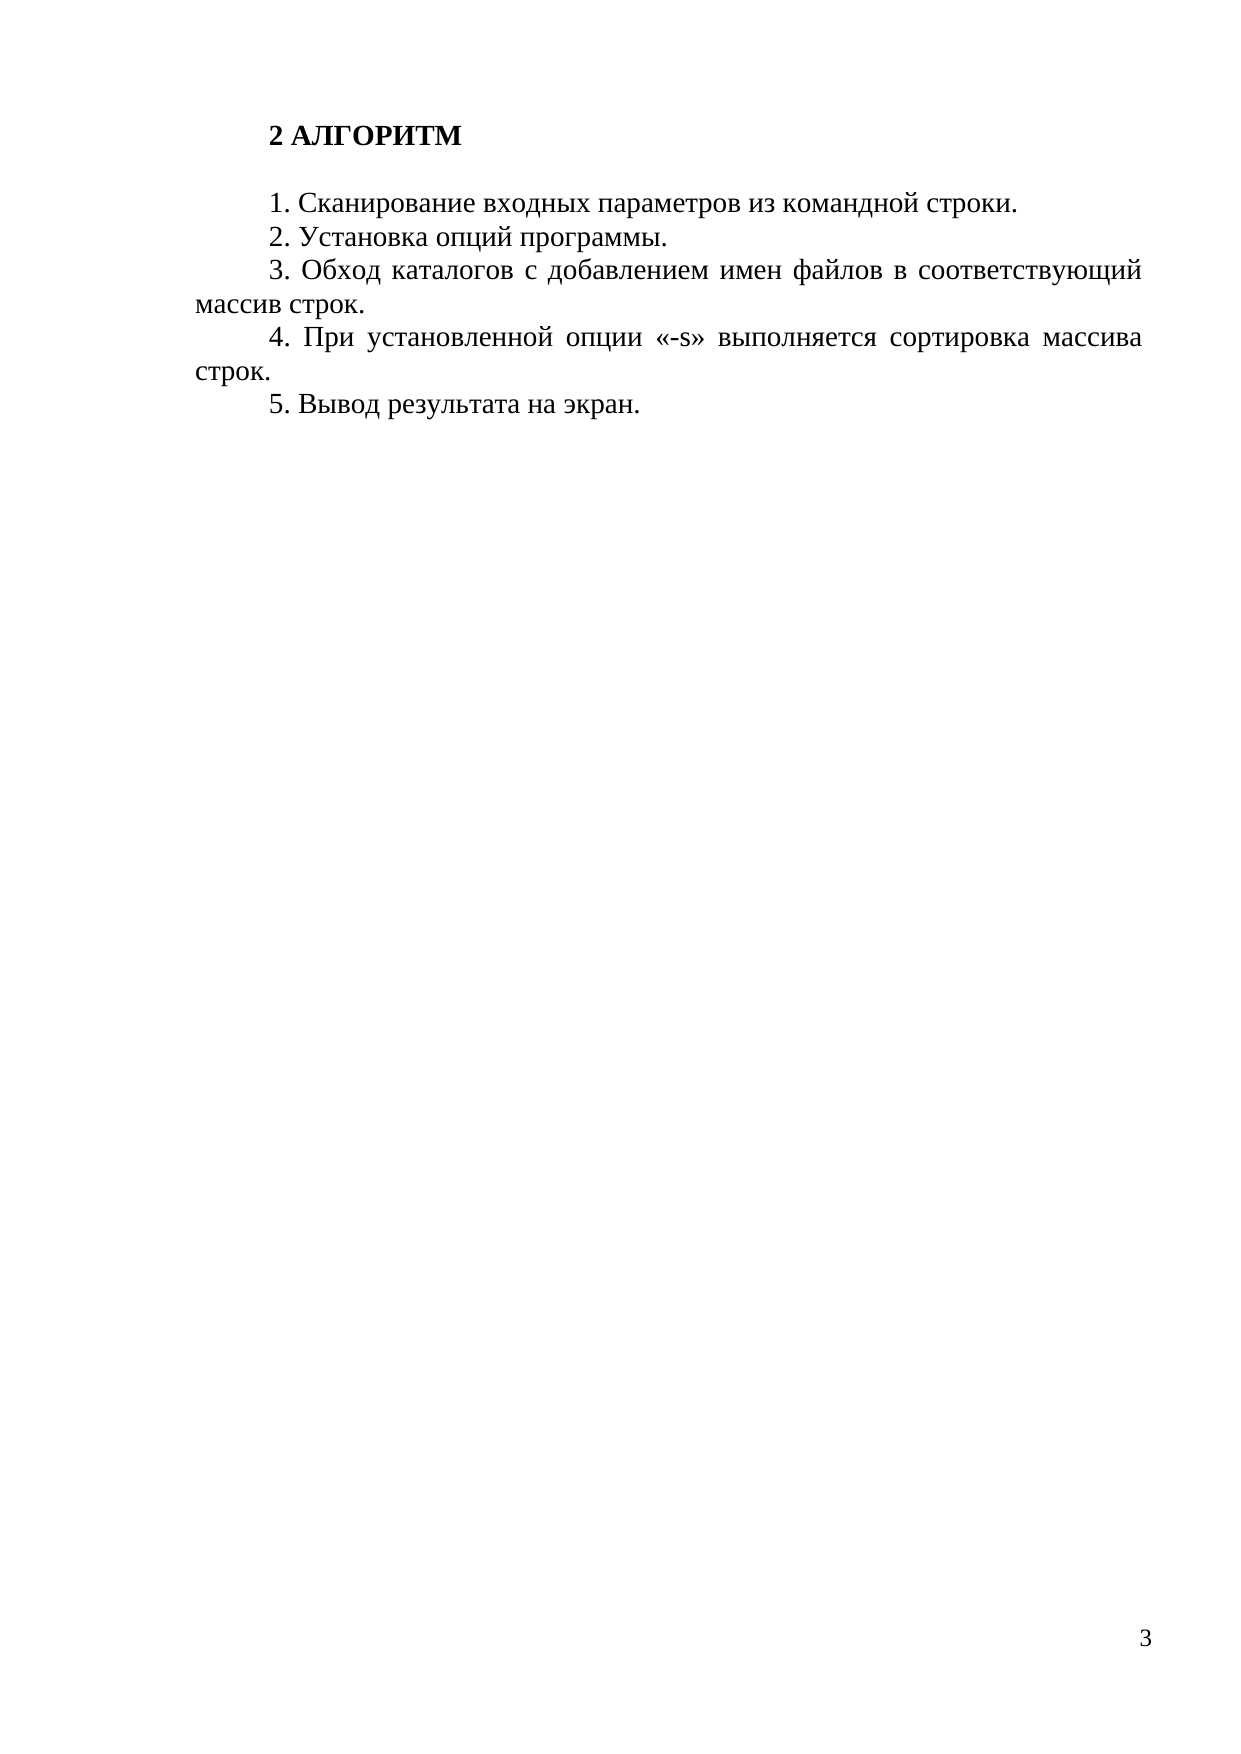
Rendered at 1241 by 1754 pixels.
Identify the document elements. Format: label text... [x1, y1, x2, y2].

text 3. Обход каталогов с добавлением имен файлов в соответствующий массив строк. [195, 252, 1143, 319]
text 2. Установка опций программы. [195, 219, 1143, 252]
text 1. Сканирование входных параметров из командной строки. [195, 185, 1143, 219]
text 4. При установленной опции «-s» выполняется сортировка массива строк. [195, 319, 1143, 386]
text 2 АЛГОРИТМ [195, 118, 1143, 152]
text 5. Вывод результата на экран. [195, 386, 1143, 420]
